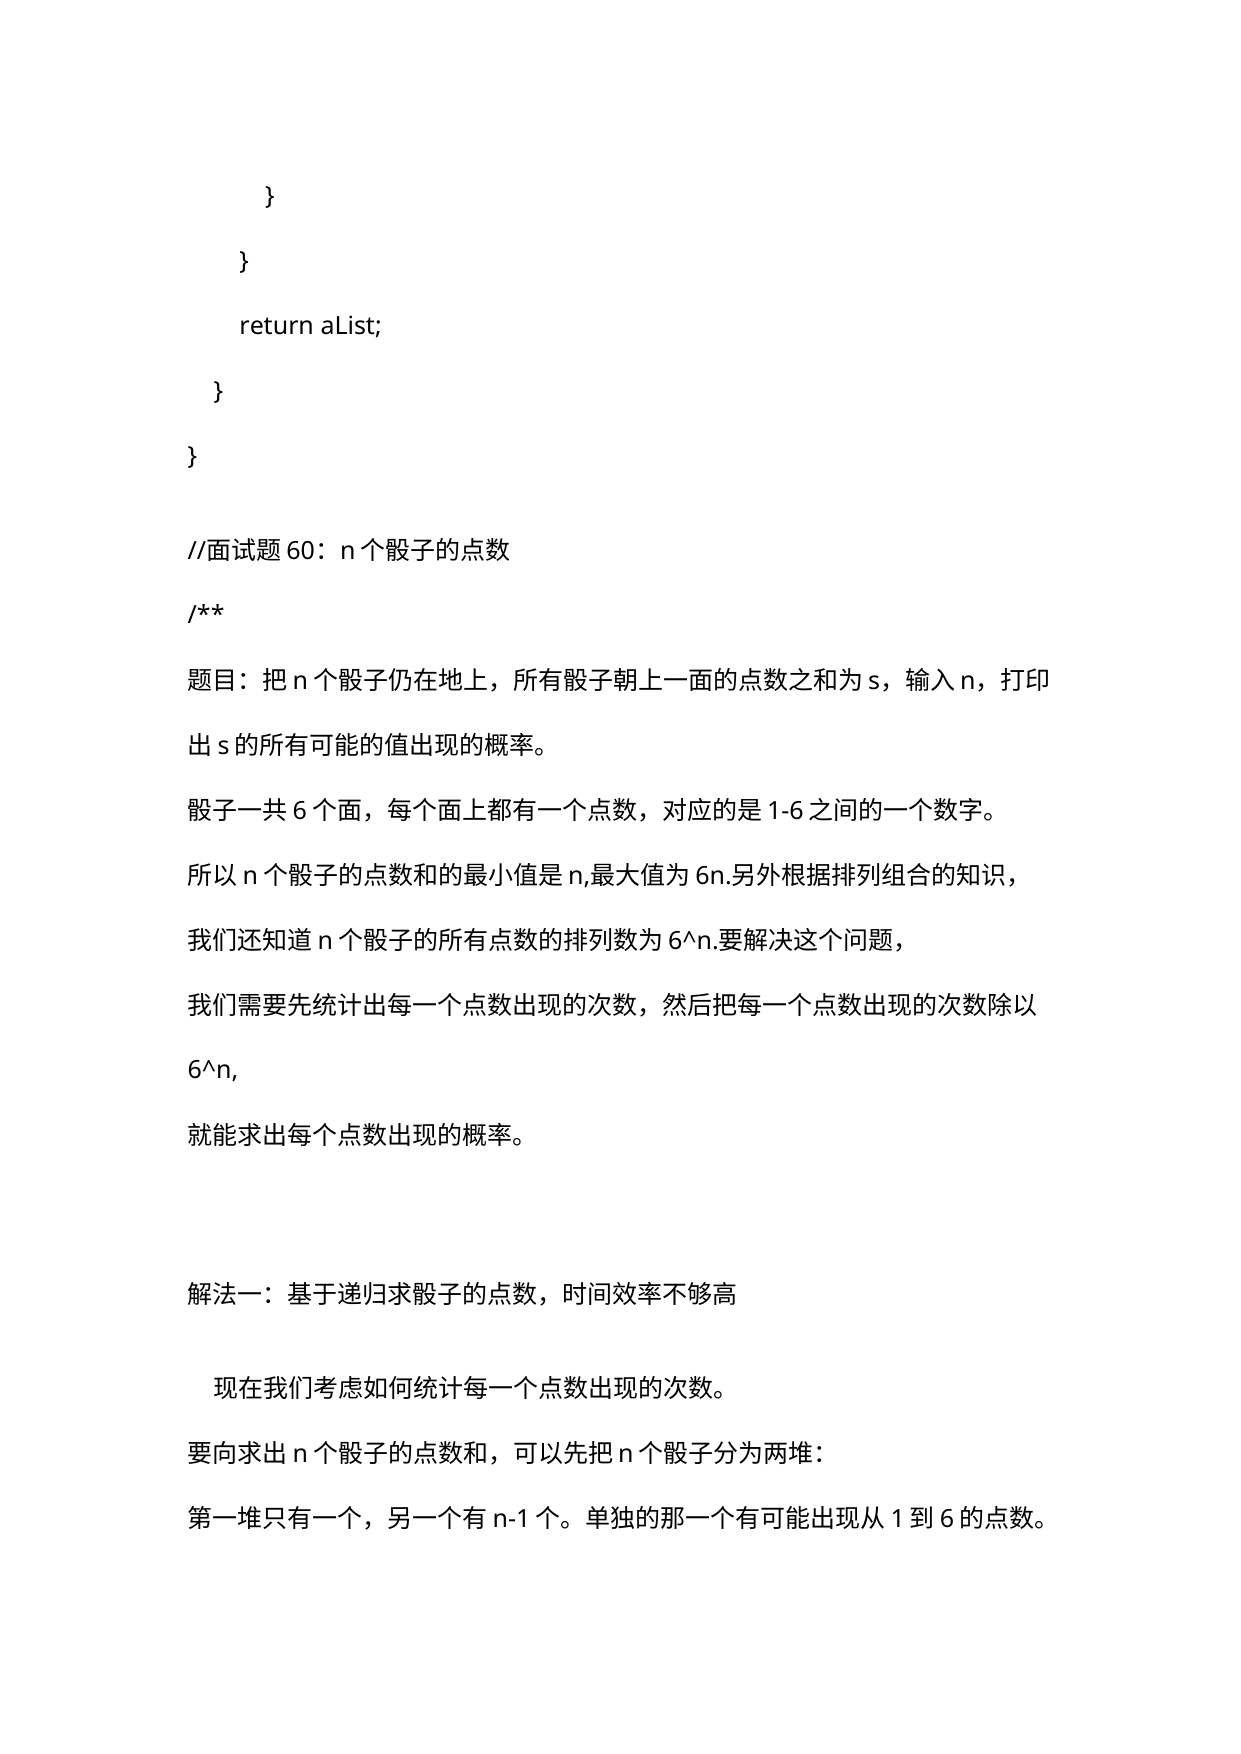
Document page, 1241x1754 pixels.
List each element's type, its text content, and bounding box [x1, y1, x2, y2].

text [187, 1354, 1053, 1549]
text 解法一：基于递归求骰子的点数，时间效率不够高 [187, 1195, 1053, 1325]
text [187, 162, 1053, 487]
text //面试题60：n个骰子的点数 /** 题目：把n个骰子仍在地上，所有骰子朝上一面的点数之和为s，输入n，打印出s的所有可能的值出现的概率。 骰子一共6个面，每个面上都有一个点数，对应的是1-6之间的一个数字。 所以n个骰子的点数和的最小值是n,最大值为6n.另外根据排列组合的知识， 我们还知道n个骰子的所有点数的排列数为6^n.要解决这个问题， 我们需要先统计出每一个点数出现的次数，然后把每一个点数出现的次数除以6^n, 就能求出每个点数出现的概率。 [187, 516, 1053, 1166]
